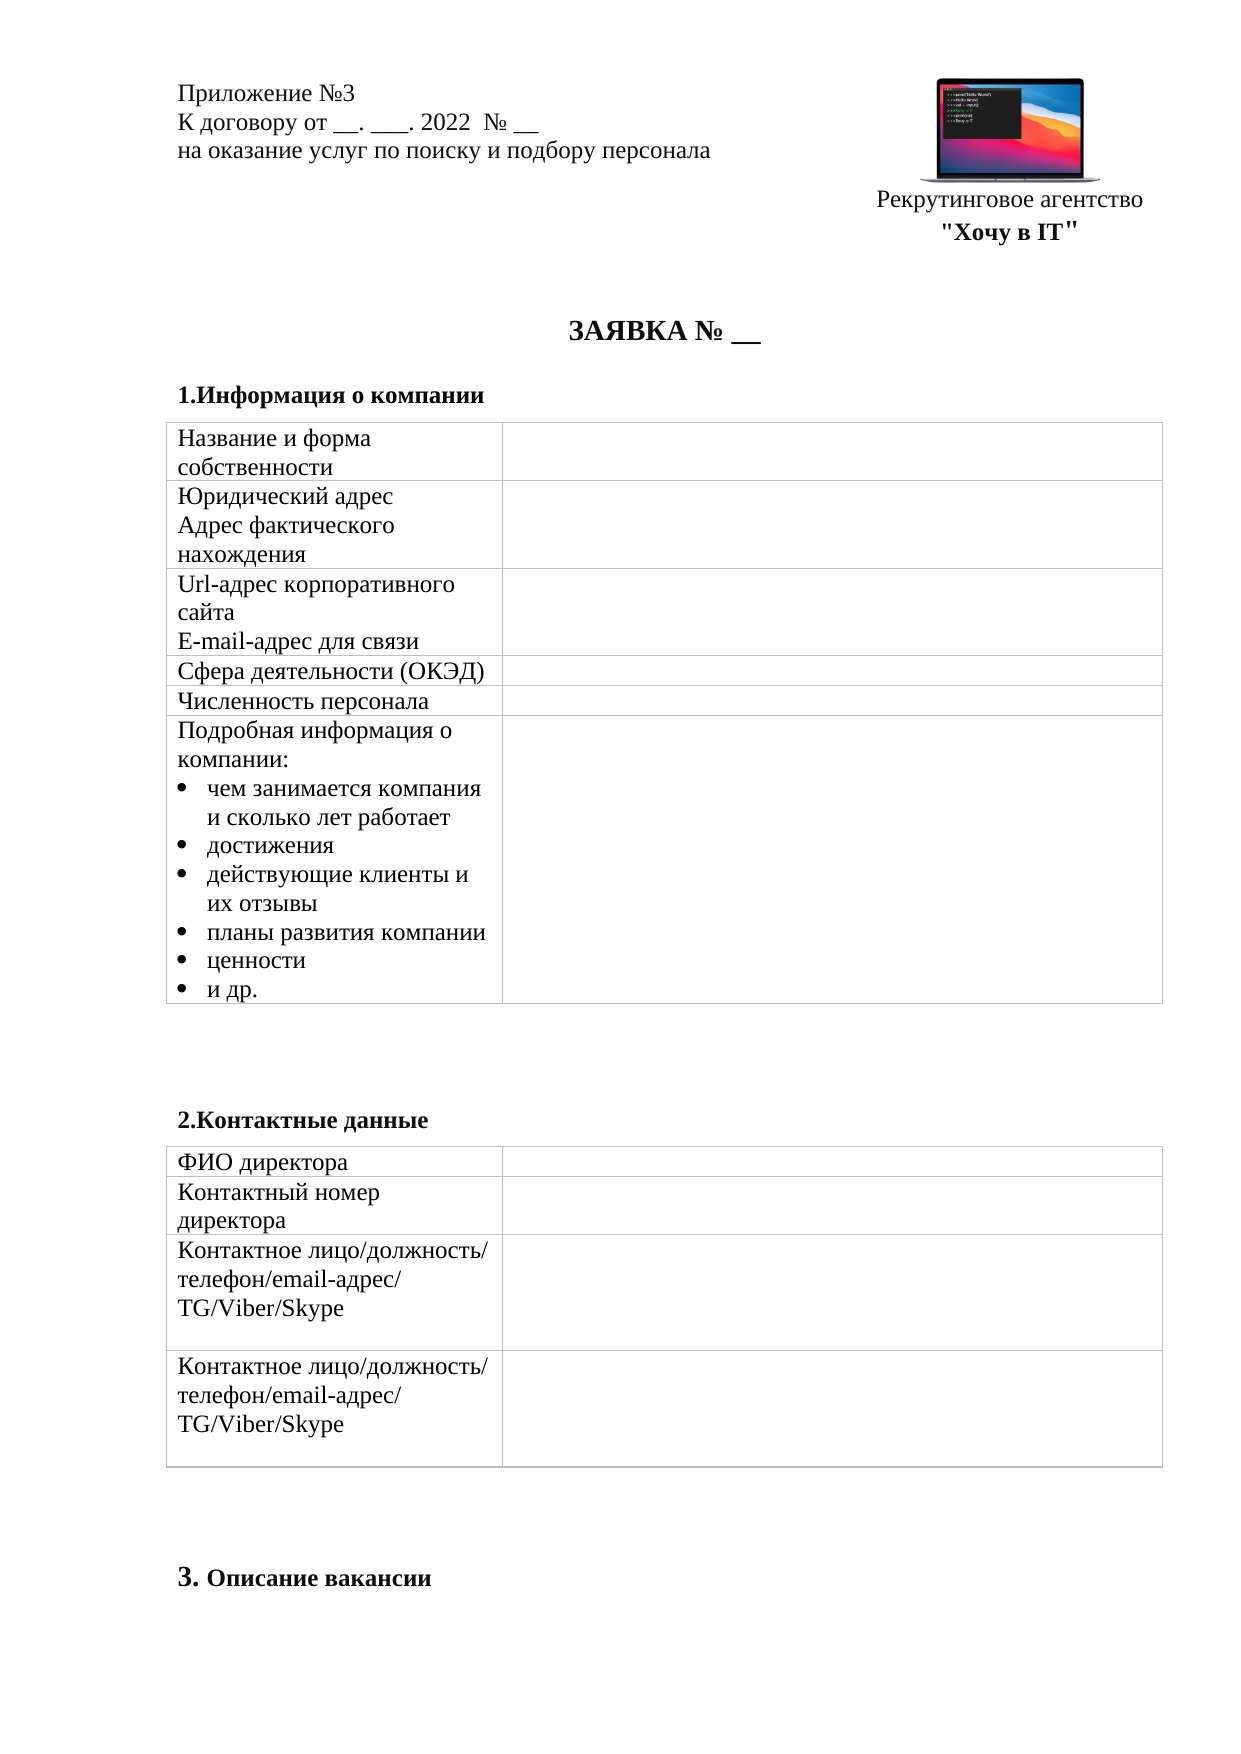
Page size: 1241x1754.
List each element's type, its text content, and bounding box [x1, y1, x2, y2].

table_cell [503, 1351, 1162, 1466]
table_header ФИО директора [167, 1147, 502, 1176]
table_cell Контактный номер директора [167, 1177, 502, 1234]
table_cell [503, 1235, 1162, 1350]
table_header Рекрутинговое агентство "Хочу в IT" [856, 78, 1163, 246]
table_cell Сфера деятельности (ОКЭД) [167, 656, 502, 685]
table_cell Подробная информация о компании: чем занимается компания и сколько лет работает достижения действующие клиенты и их отзывы планы развития компании ценности и др. [167, 716, 502, 1003]
table_cell [503, 569, 1162, 655]
table_header [503, 423, 1162, 480]
table_cell [503, 1177, 1162, 1234]
table_header [503, 1147, 1162, 1176]
table_cell Контактное лицо/должность/ телефон/email-адрес/ TG/Viber/Skype [167, 1351, 502, 1466]
text 1.Информация о компании [177, 381, 1152, 409]
text 2.Контактные данные [177, 1105, 1152, 1133]
table_cell Численность персонала [167, 686, 502, 714]
picture [919, 77, 1100, 185]
table_cell [503, 716, 1162, 1003]
table_header Приложение №3 К договору от __. ___. 2022 № __ на оказание услуг по поиску и подбору персонала [166, 78, 856, 246]
table_cell Url-адрес корпоративного сайта Е-mail-адрес для связи [167, 569, 502, 655]
table_cell Юридический адрес Адрес фактического нахождения [167, 481, 502, 568]
text ЗАЯВКА № __ [177, 313, 1152, 347]
text 3. Описание вакансии [177, 1559, 1152, 1593]
table_cell [503, 686, 1162, 714]
table_header Название и форма собственности [167, 423, 502, 480]
table_cell [503, 656, 1162, 685]
table_cell Контактное лицо/должность/ телефон/email-адрес/ TG/Viber/Skype [167, 1235, 502, 1350]
table_cell [503, 481, 1162, 568]
